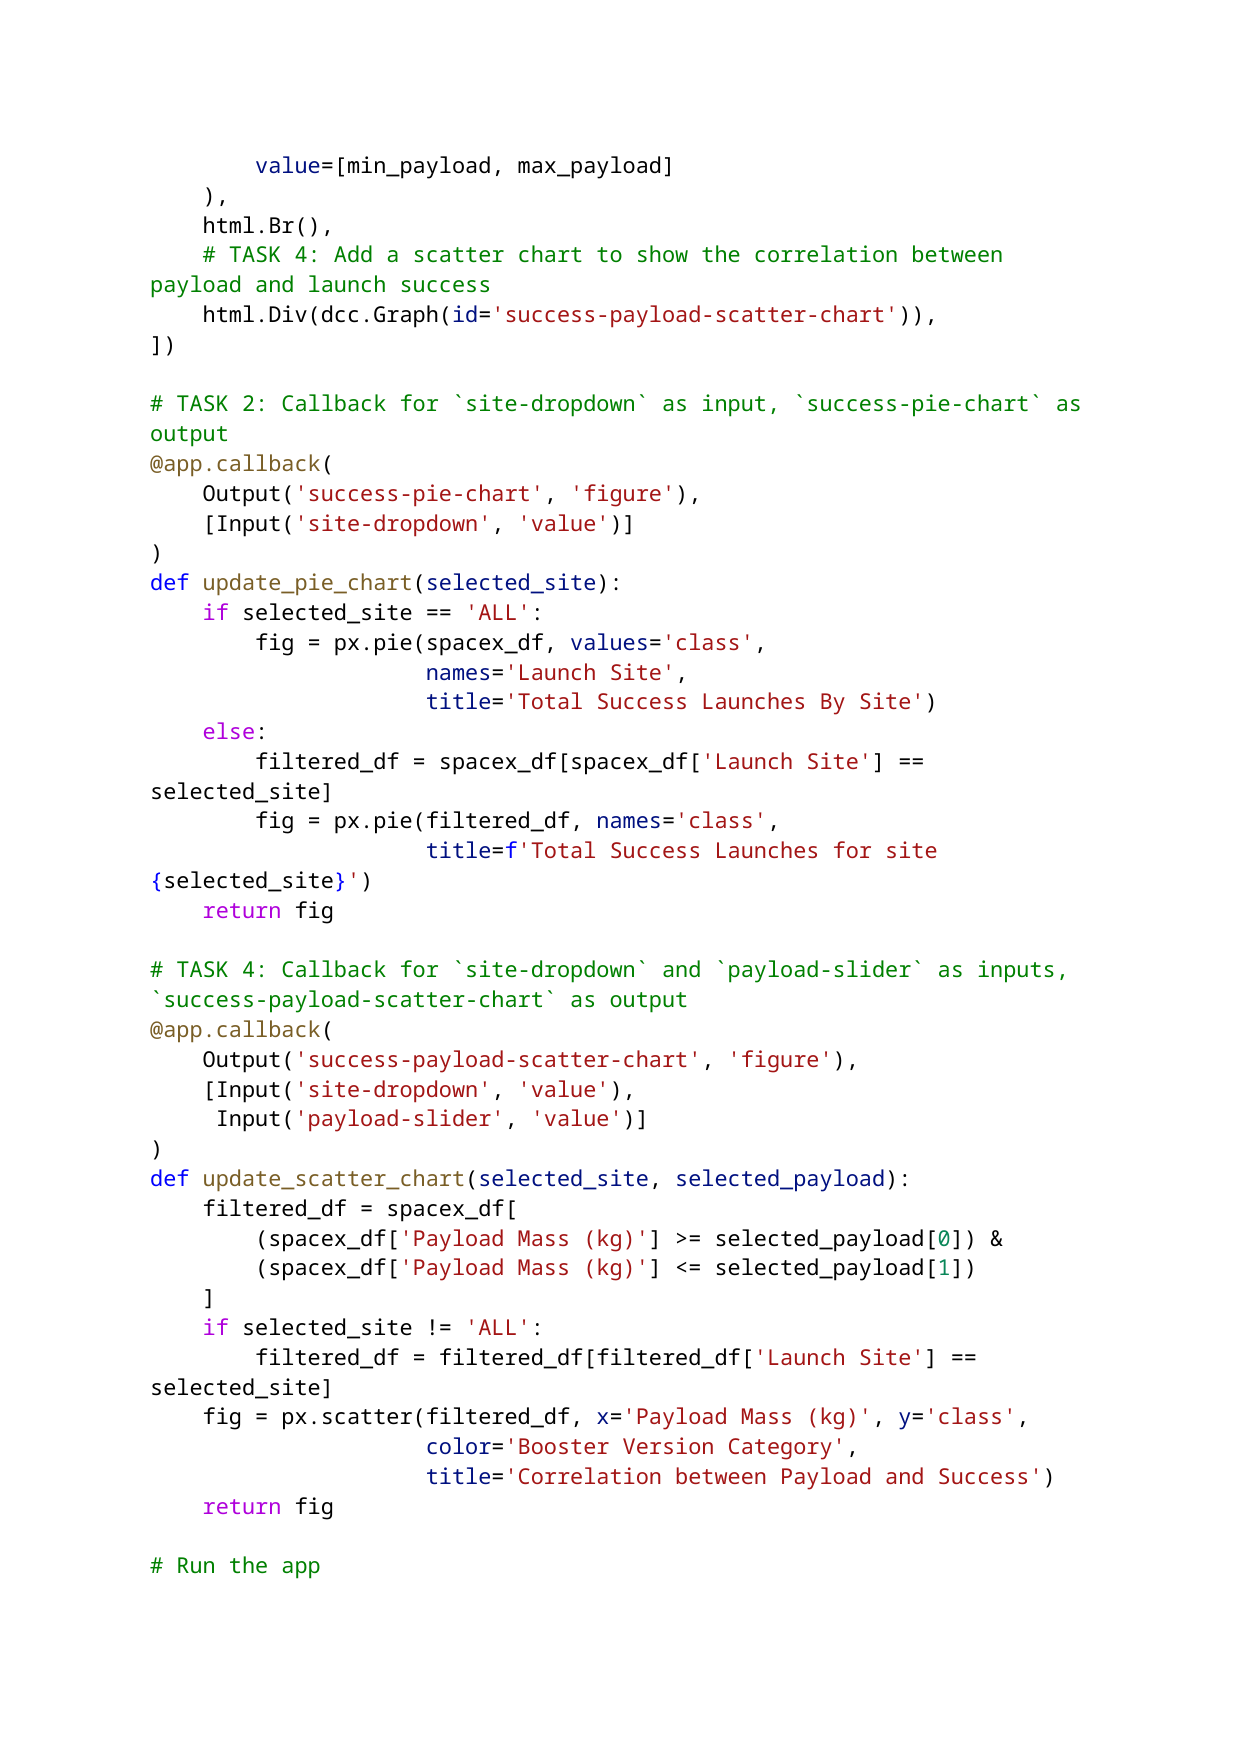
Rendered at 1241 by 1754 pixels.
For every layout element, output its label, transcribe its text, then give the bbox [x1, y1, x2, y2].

text ), [150, 180, 1090, 209]
text ]) [150, 329, 1090, 358]
text def update_pie_chart(selected_site): [150, 567, 1090, 597]
text title='Total Success Launches By Site') [150, 686, 1090, 716]
text html.Br(), [150, 209, 1090, 239]
text def update_scatter_chart(selected_site, selected_payload): [150, 1163, 1090, 1193]
text [Input('site-dropdown', 'value')] [150, 507, 1090, 537]
text @app.callback( [150, 1014, 1090, 1044]
text html.Div(dcc.Graph(id='success-payload-scatter-chart')), [150, 299, 1090, 329]
text fig = px.pie(filtered_df, names='class', [150, 805, 1090, 835]
text color='Booster Version Category', [150, 1431, 1090, 1461]
text fig = px.pie(spacex_df, values='class', [150, 627, 1090, 656]
text if selected_site != 'ALL': [150, 1312, 1090, 1342]
text # TASK 4: Callback for `site-dropdown` and `payload-slider` as inputs, `success-payload-scatter-chart` as output [150, 954, 1090, 1014]
text else: [150, 716, 1090, 746]
text if selected_site == 'ALL': [150, 597, 1090, 627]
text ) [150, 537, 1090, 567]
text fig = px.scatter(filtered_df, x='Payload Mass (kg)', y='class', [150, 1401, 1090, 1431]
text Output('success-pie-chart', 'figure'), [150, 478, 1090, 507]
text names='Launch Site', [150, 656, 1090, 686]
text value=[min_payload, max_payload] [150, 150, 1090, 180]
text Output('success-payload-scatter-chart', 'figure'), [150, 1044, 1090, 1073]
text Input('payload-slider', 'value')] [150, 1103, 1090, 1133]
text ] [150, 1282, 1090, 1312]
text ) [150, 1133, 1090, 1163]
text return fig [150, 1491, 1090, 1520]
text return fig [150, 895, 1090, 924]
text @app.callback( [150, 448, 1090, 478]
text filtered_df = spacex_df[spacex_df['Launch Site'] == selected_site] [150, 746, 1090, 805]
text # TASK 4: Add a scatter chart to show the correlation between payload and launch success [150, 239, 1090, 299]
text filtered_df = spacex_df[ [150, 1193, 1090, 1222]
text # TASK 2: Callback for `site-dropdown` as input, `success-pie-chart` as output [150, 388, 1090, 448]
text title='Correlation between Payload and Success') [150, 1461, 1090, 1491]
text filtered_df = filtered_df[filtered_df['Launch Site'] == selected_site] [150, 1342, 1090, 1401]
text (spacex_df['Payload Mass (kg)'] <= selected_payload[1]) [150, 1252, 1090, 1282]
text title=f'Total Success Launches for site {selected_site}') [150, 835, 1090, 895]
text # Run the app [150, 1550, 1090, 1580]
text (spacex_df['Payload Mass (kg)'] >= selected_payload[0]) & [150, 1222, 1090, 1252]
text [Input('site-dropdown', 'value'), [150, 1073, 1090, 1103]
